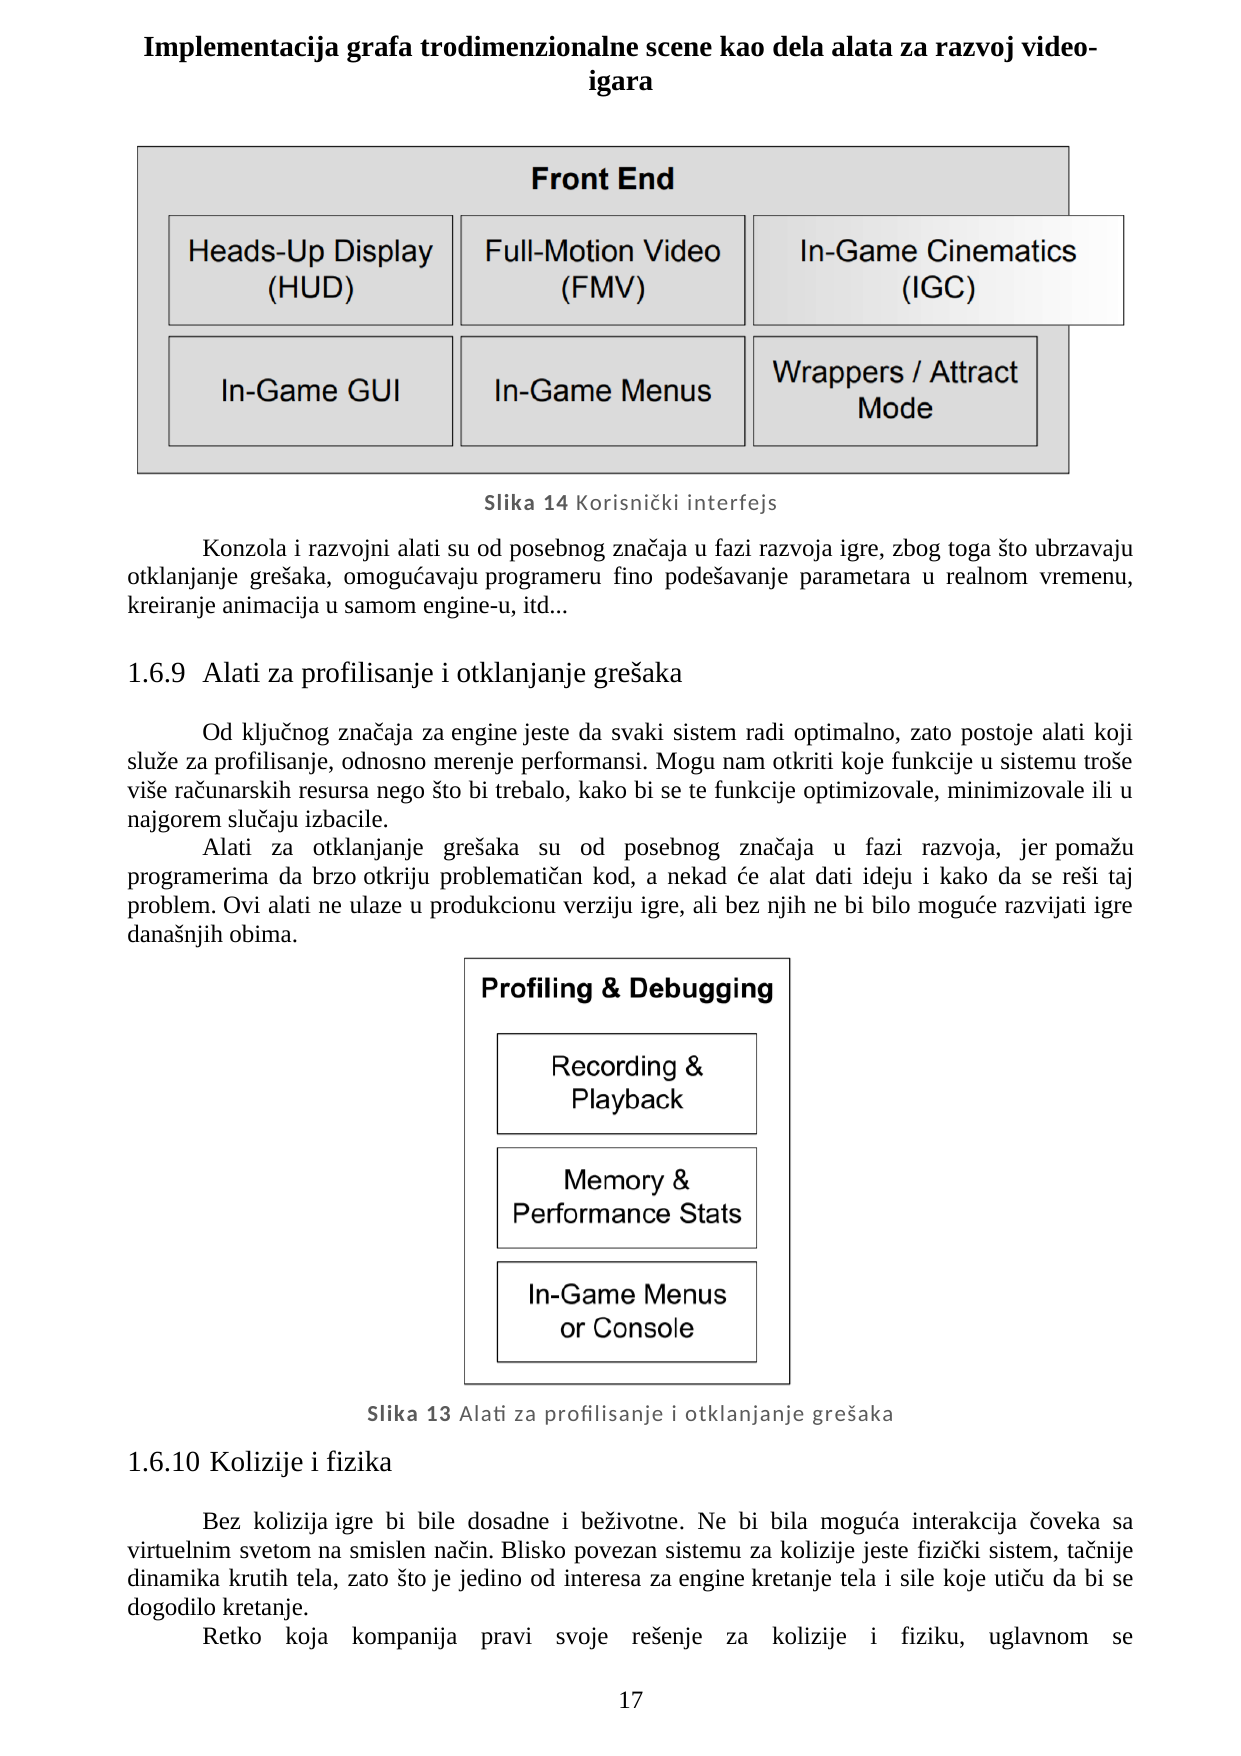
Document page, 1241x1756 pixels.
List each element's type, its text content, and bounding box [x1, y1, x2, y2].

subtitle Alati za profilisanje i otklanjanje grešaka [127, 655, 1134, 689]
subtitle Slika 14 Korisnički interfejs [127, 488, 1134, 516]
picture [454, 947, 807, 1399]
subtitle Slika 13 Alati za profilisanje i otklanjanje grešaka [127, 1399, 1134, 1427]
picture [127, 139, 1135, 488]
text Bez kolizija igre bi bile dosadne i beživotne. Ne bi bila moguća interakcija čoveka sa virtuelnim svetom na smislen način. Blisko povezan sistemu za kolizije jeste fizički sistem, tačnije dinamika krutih tela, zato što je jedino od interesa za engine kretanje tela i sile koje utiču da bi se dogodilo kretanje. [127, 1506, 1134, 1621]
text Konzola i razvojni alati su od posebnog značaja u fazi razvoja igre, zbog toga što ubrzavaju otklanjanje grešaka, omogućavaju programeru fino podešavanje parametara u realnom vremenu, kreiranje animacija u samom engine-u, itd... [127, 533, 1134, 619]
text Alati za otklanjanje grešaka su od posebnog značaja u fazi razvoja, jer pomažu programerima da brzo otkriju problematičan kod, a nekad će alat dati ideju i kako da se reši taj problem. Ovi alati ne ulaze u produkcionu verziju igre, ali bez njih ne bi bilo moguće razvijati igre današnjih obima. [127, 832, 1134, 947]
subtitle Kolizije i fizika [127, 1444, 1134, 1477]
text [127, 1621, 1134, 1650]
text Od ključnog značaja za engine jeste da svaki sistem radi optimalno, zato postoje alati koji služe za profilisanje, odnosno merenje performansi. Mogu nam otkriti koje funkcije u sistemu troše više računarskih resursa nego što bi trebalo, kako bi se te funkcije optimizovale, minimizovale ili u najgorem slučaju izbacile. [127, 717, 1134, 832]
